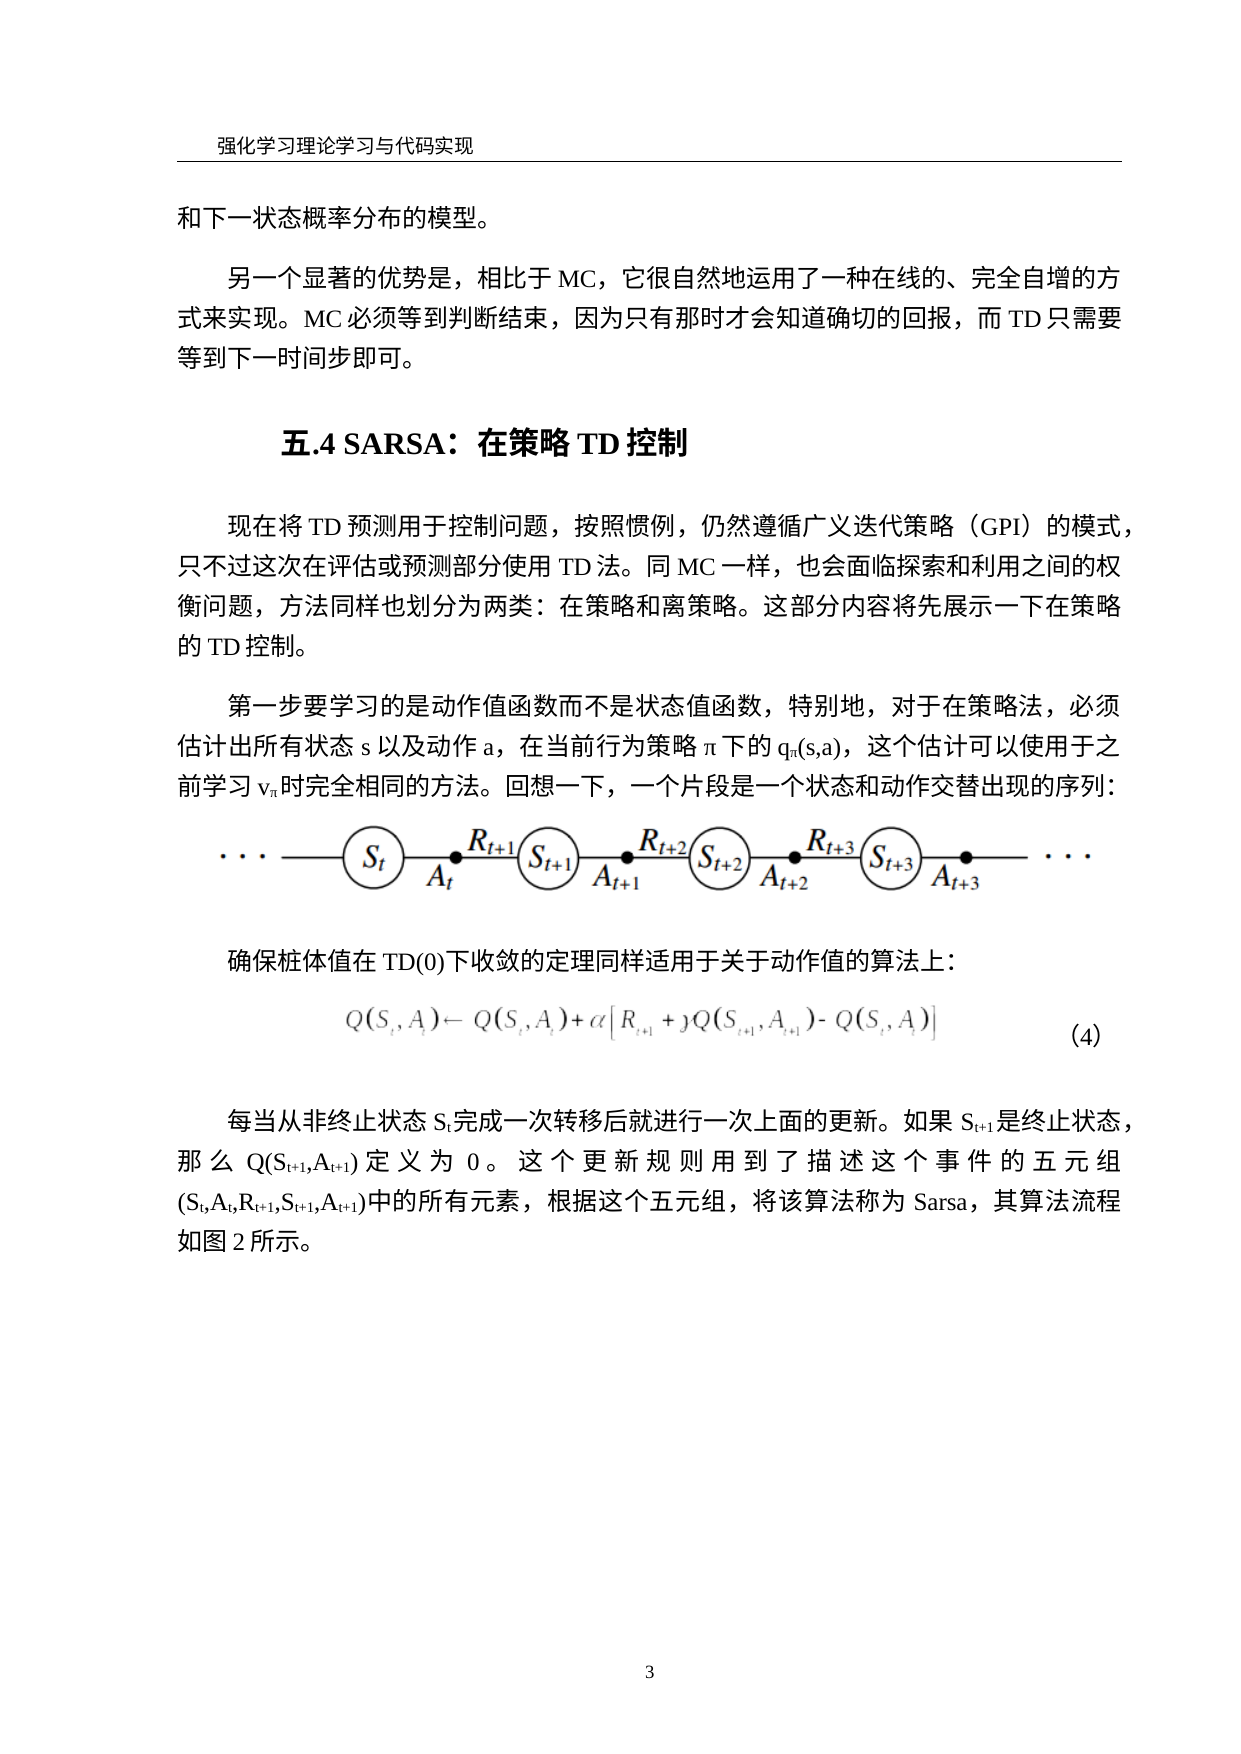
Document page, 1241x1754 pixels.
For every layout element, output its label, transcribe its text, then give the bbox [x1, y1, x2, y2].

text 相比较于DP，TD一个显而易见的优势在于其不需要一个环境模型，即描述奖励和下一状态概率分布的模型。 [177, 197, 1122, 237]
subtitle SARSA：在策略TD控制 [281, 401, 1122, 481]
text （4） [177, 999, 1122, 1079]
text 现在将TD预测用于控制问题，按照惯例，仍然遵循广义迭代策略（GPI）的模式，只不过这次在评估或预测部分使用TD法。同MC一样，也会面临探索和利用之间的权衡问题，方法同样也划分为两类：在策略和离策略。这部分内容将先展示一下在策略的TD控制。 [177, 505, 1122, 665]
text 另一个显著的优势是，相比于MC，它很自然地运用了一种在线的、完全自增的方式来实现。MC必须等到判断结束，因为只有那时才会知道确切的回报，而TD只需要等到下一时间步即可。 [177, 257, 1122, 377]
text 确保桩体值在TD(0)下收敛的定理同样适用于关于动作值的算法上： [177, 939, 1122, 979]
text 第一步要学习的是动作值函数而不是状态值函数，特别地，对于在策略法，必须估计出所有状态s以及动作a，在当前行为策略π下的qπ(s,a)，这个估计可以使用于之前学习vπ时完全相同的方法。回想一下，一个片段是一个状态和动作交替出现的序列： [177, 685, 1122, 805]
picture [199, 824, 1100, 896]
text 每当从非终止状态St完成一次转移后就进行一次上面的更新。如果St+1是终止状态，那么Q(St+1,At+1)定义为0。这个更新规则用到了描述这个事件的五元组(St,At,Rt+1,St+1,At+1)中的所有元素，根据这个五元组，将该算法称为Sarsa，其算法流程如图2所示。 [177, 1099, 1122, 1259]
